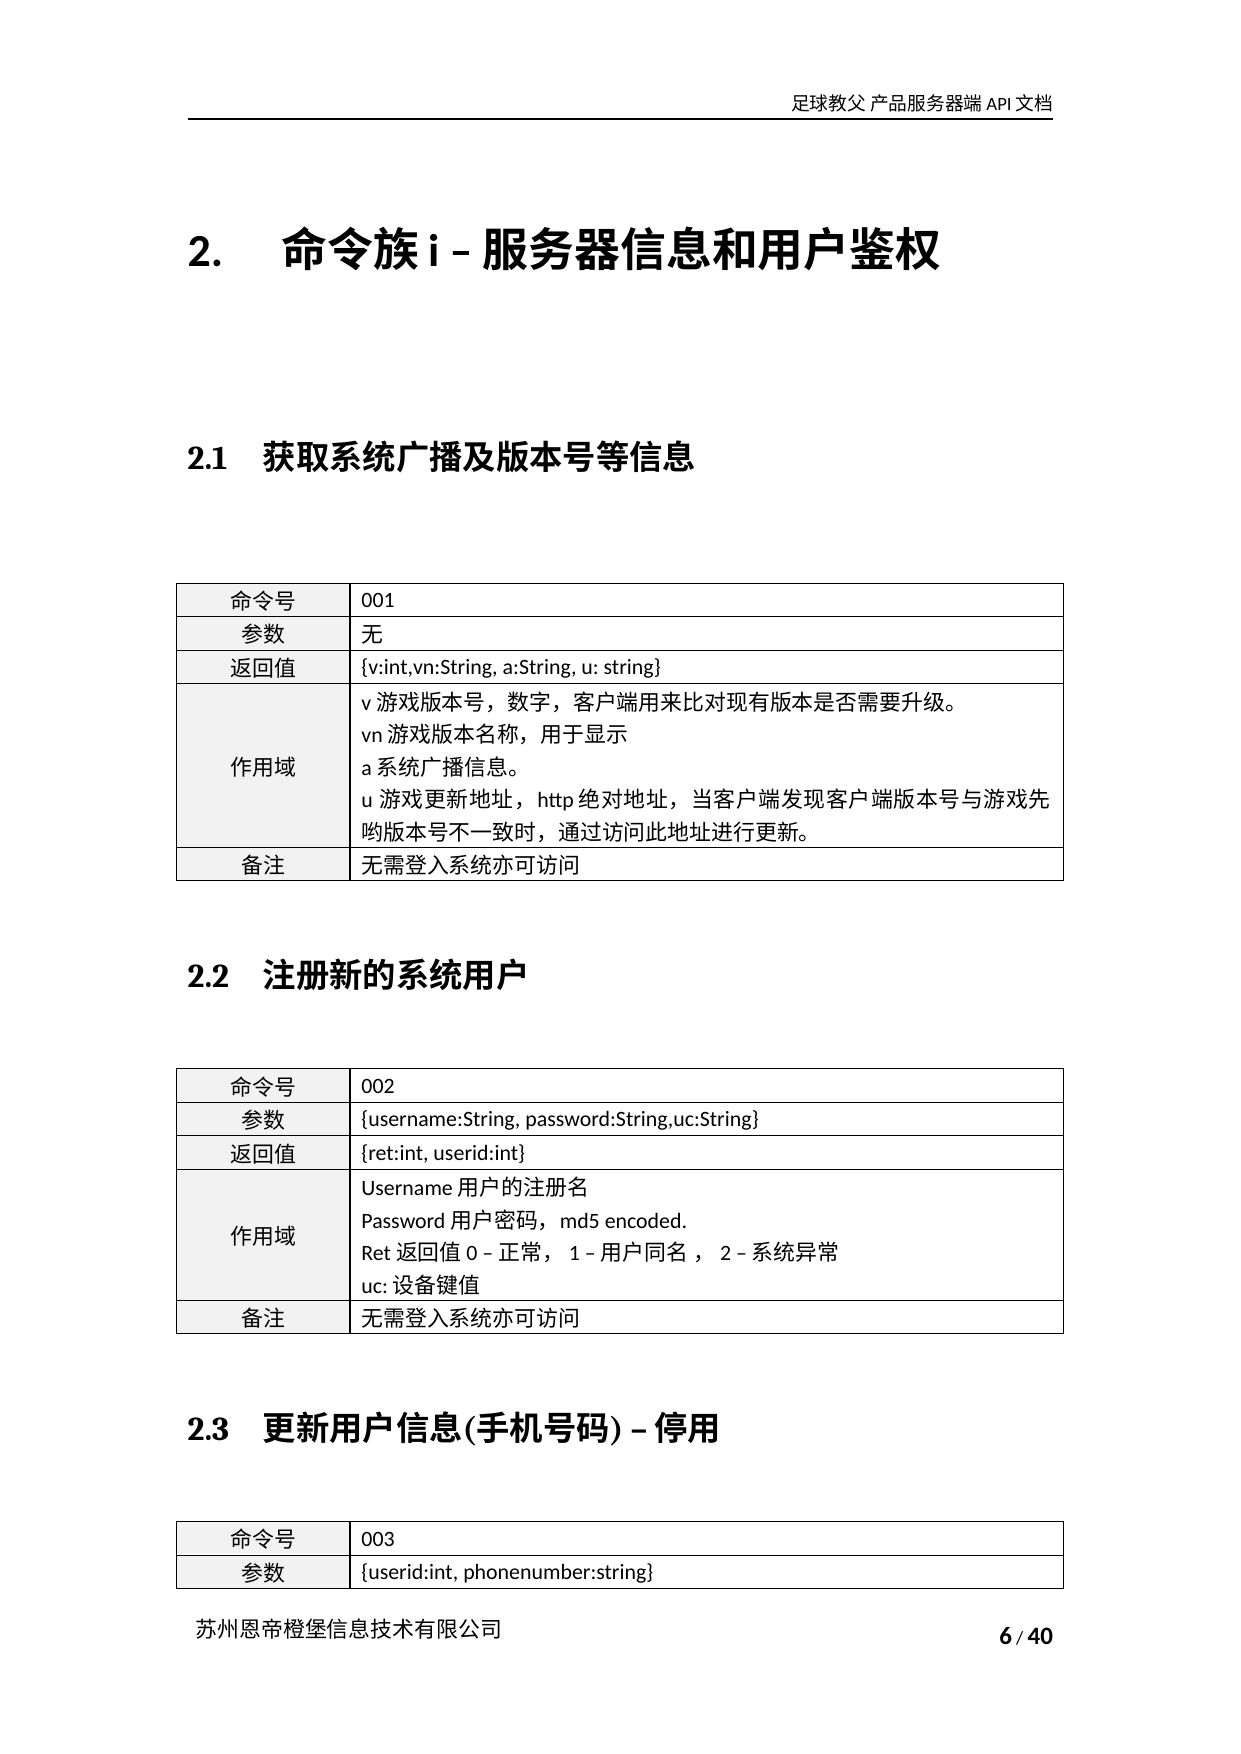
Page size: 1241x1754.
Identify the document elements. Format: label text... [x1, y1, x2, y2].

table_cell 返回值 [177, 651, 349, 683]
table_header 命令号 [177, 1069, 349, 1102]
table_cell 返回值 [177, 1136, 349, 1169]
subtitle 获取系统广播及版本号等信息 [187, 423, 1053, 488]
table_cell 备注 [177, 848, 349, 880]
table_cell 备注 [177, 1301, 349, 1333]
table_cell v 游戏版本号，数字，客户端用来比对现有版本是否需要升级。 vn 游戏版本名称，用于显示 a 系统广播信息。 u 游戏更新地址，http绝对地址，当客户端发现客户端版本号与游戏先哟版本号不一致时，通过访问此地址进行更新。 [351, 684, 1063, 847]
table_cell 无需登入系统亦可访问 [351, 848, 1063, 880]
table_cell 无 [351, 617, 1063, 649]
table_cell 作用域 [177, 684, 349, 847]
subtitle 命令族i – 服务器信息和用户鉴权 [187, 197, 1053, 295]
table_header 命令号 [177, 1522, 349, 1554]
table_cell {userid:int, phonenumber:string} [351, 1556, 1063, 1588]
subtitle 注册新的系统用户 [187, 941, 1053, 1006]
table_cell Username 用户的注册名 Password 用户密码，md5 encoded. Ret 返回值 0 – 正常， 1 – 用户同名 ， 2 – 系统异常 uc: 设备键值 [351, 1170, 1063, 1300]
table_header 002 [351, 1069, 1063, 1102]
table_cell {username:String, password:String,uc:String} [351, 1103, 1063, 1135]
subtitle 更新用户信息(手机号码) – 停用 [187, 1394, 1053, 1459]
table_header 003 [351, 1522, 1063, 1554]
table_cell 无需登入系统亦可访问 [351, 1301, 1063, 1333]
table_header 命令号 [177, 584, 349, 616]
table_cell {ret:int, userid:int} [351, 1136, 1063, 1169]
table_cell 作用域 [177, 1170, 349, 1300]
table_cell {v:int,vn:String, a:String, u: string} [351, 651, 1063, 683]
table_cell 参数 [177, 1556, 349, 1588]
table_header 001 [351, 584, 1063, 616]
table_cell 参数 [177, 617, 349, 649]
table_cell 参数 [177, 1103, 349, 1135]
